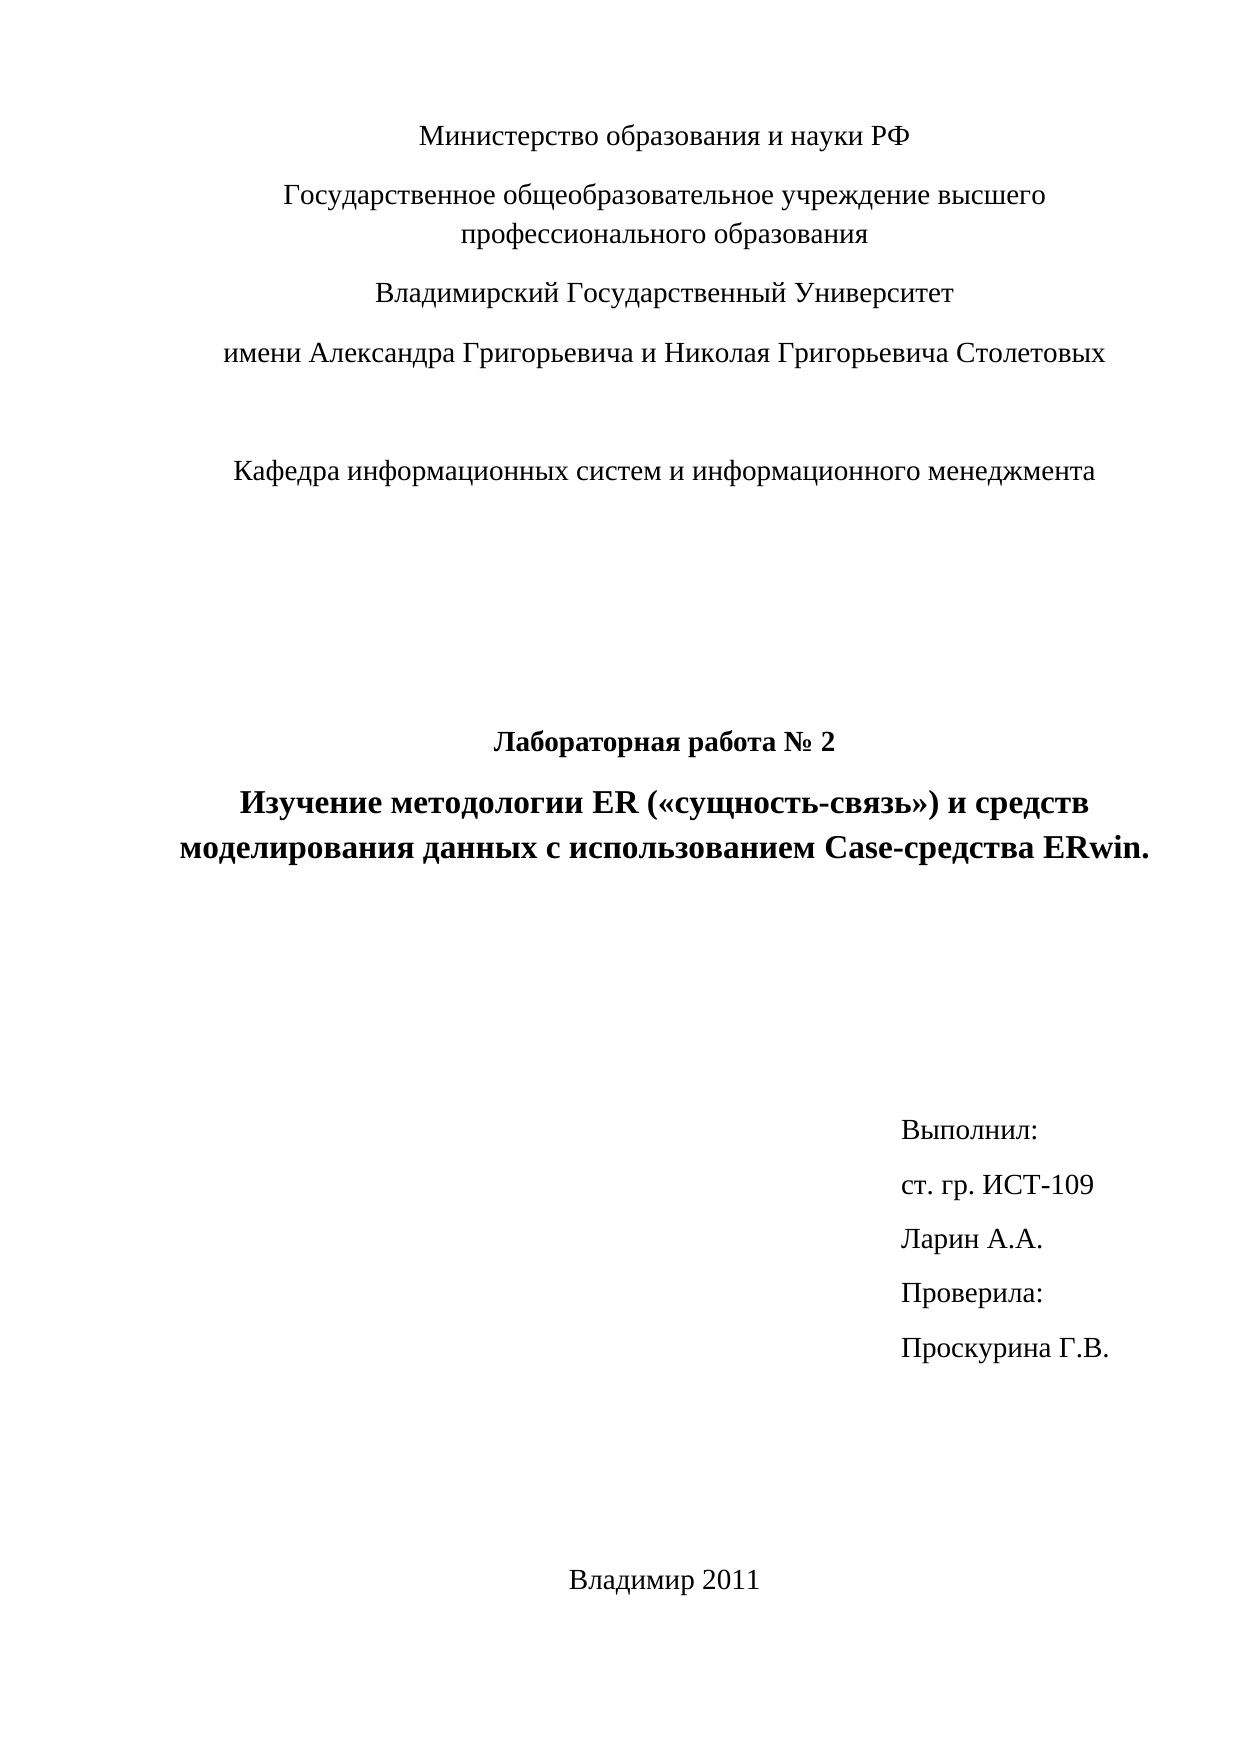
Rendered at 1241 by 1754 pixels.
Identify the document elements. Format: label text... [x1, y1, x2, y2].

text Ларин А.А. [901, 1221, 1152, 1255]
text Государственное общеобразовательное учреждение высшего профессионального образования [177, 177, 1152, 249]
text Проверила: [901, 1276, 1152, 1309]
text Министерство образования и науки РФ [177, 118, 1152, 152]
text Владимирский Государственный Университет [177, 275, 1152, 309]
text имени Александра Григорьевича и Николая Григорьевича Столетовых [177, 335, 1152, 368]
text Кафедра информационных систем и информационного менеджмента [177, 453, 1152, 487]
text Владимир 2011 [177, 1562, 1152, 1596]
text Выполнил: [901, 1112, 1152, 1146]
text ст. гр. ИСТ-109 [901, 1167, 1152, 1200]
text Проскурина Г.В. [901, 1330, 1152, 1363]
text Изучение методологии ER («сущность-связь») и средств моделирования данных с использованием Case-средства ERwin. [177, 783, 1152, 865]
text Лабораторная работа № 2 [177, 724, 1152, 758]
